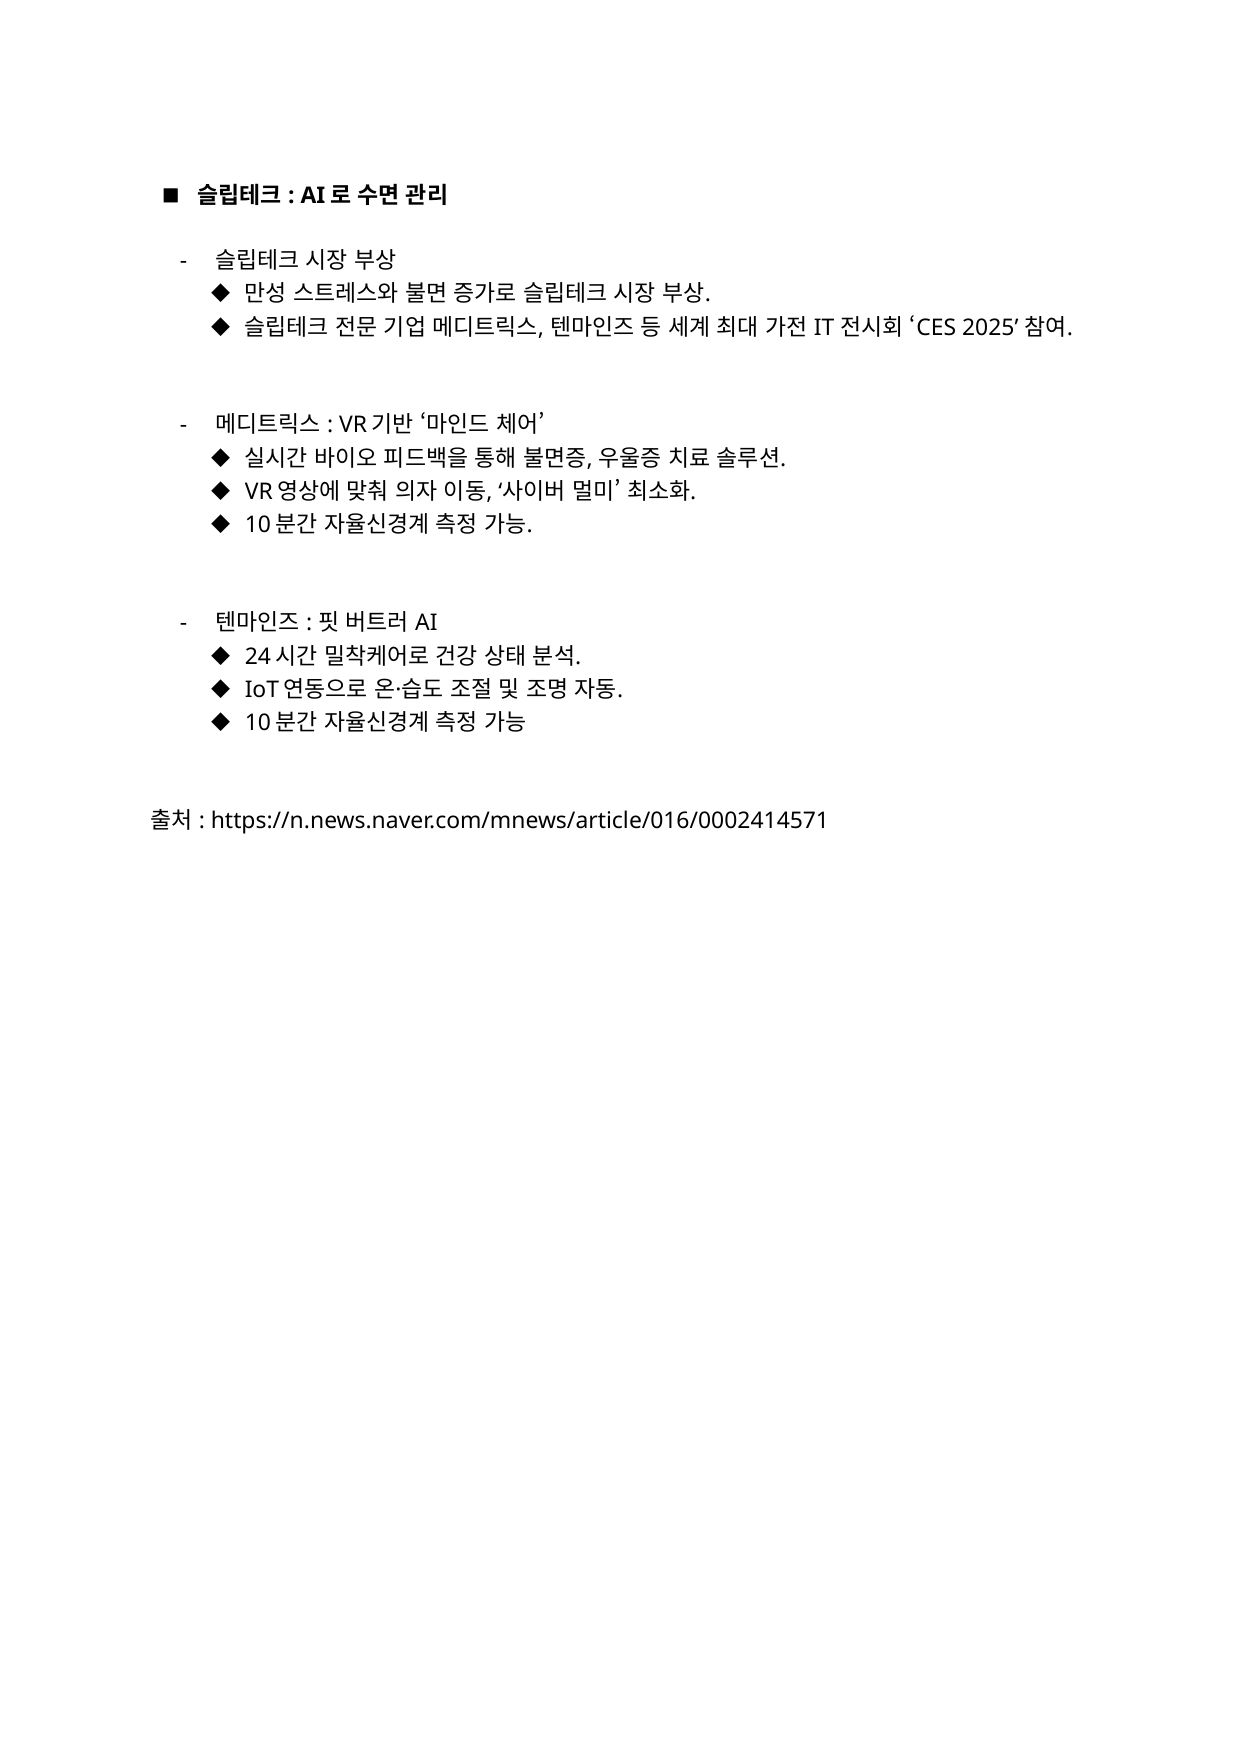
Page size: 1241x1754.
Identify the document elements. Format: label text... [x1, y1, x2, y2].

list 10분간 자율신경계 측정 가능 [209, 704, 1090, 738]
list 24시간 밀착케어로 건강 상태 분석. [209, 638, 1090, 671]
list 슬립테크 : AI로 수면 관리 [162, 177, 1090, 211]
text 출처 : https://n.news.naver.com/mnews/article/016/0002414571 [150, 802, 1090, 836]
list 텐마인즈 : 핏 버트러 AI [179, 604, 1090, 638]
list 10분간 자율신경계 측정 가능. [209, 506, 1090, 540]
list 슬립테크 전문 기업 메디트릭스, 텐마인즈 등 세계 최대 가전 IT 전시회 ‘CES 2025’ 참여. [209, 308, 1090, 342]
list IoT연동으로 온·습도 조절 및 조명 자동. [209, 671, 1090, 704]
list 메디트릭스 : VR기반 ‘마인드 체어’ [179, 406, 1090, 440]
list 실시간 바이오 피드백을 통해 불면증, 우울증 치료 솔루션. [209, 440, 1090, 473]
list VR영상에 맞춰 의자 이동, ‘사이버 멀미’ 최소화. [209, 473, 1090, 506]
list 슬립테크 시장 부상 [179, 242, 1090, 275]
list 만성 스트레스와 불면 증가로 슬립테크 시장 부상. [209, 275, 1090, 308]
